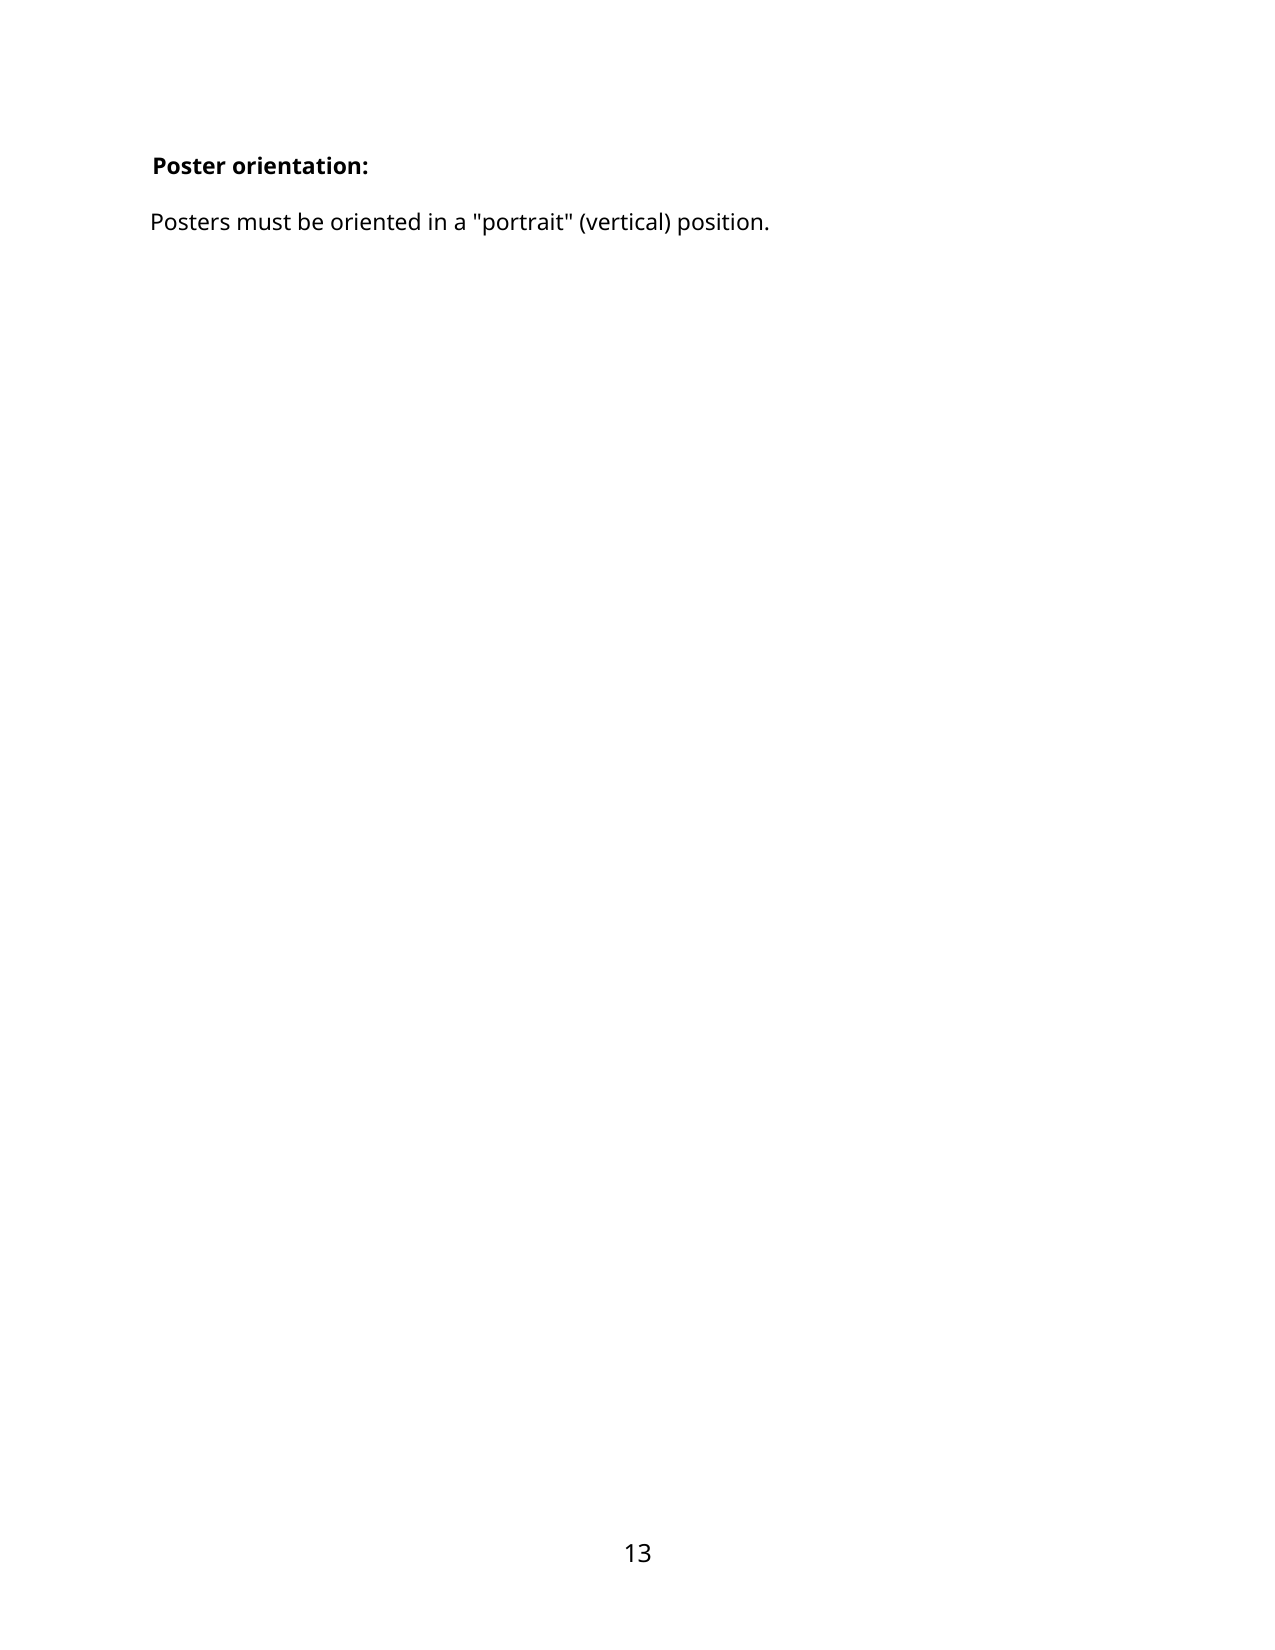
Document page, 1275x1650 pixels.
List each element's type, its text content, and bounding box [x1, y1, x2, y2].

text Posters must be oriented in a "portrait" (vertical) position. [150, 206, 1125, 237]
text Poster orientation: [152, 150, 1125, 181]
